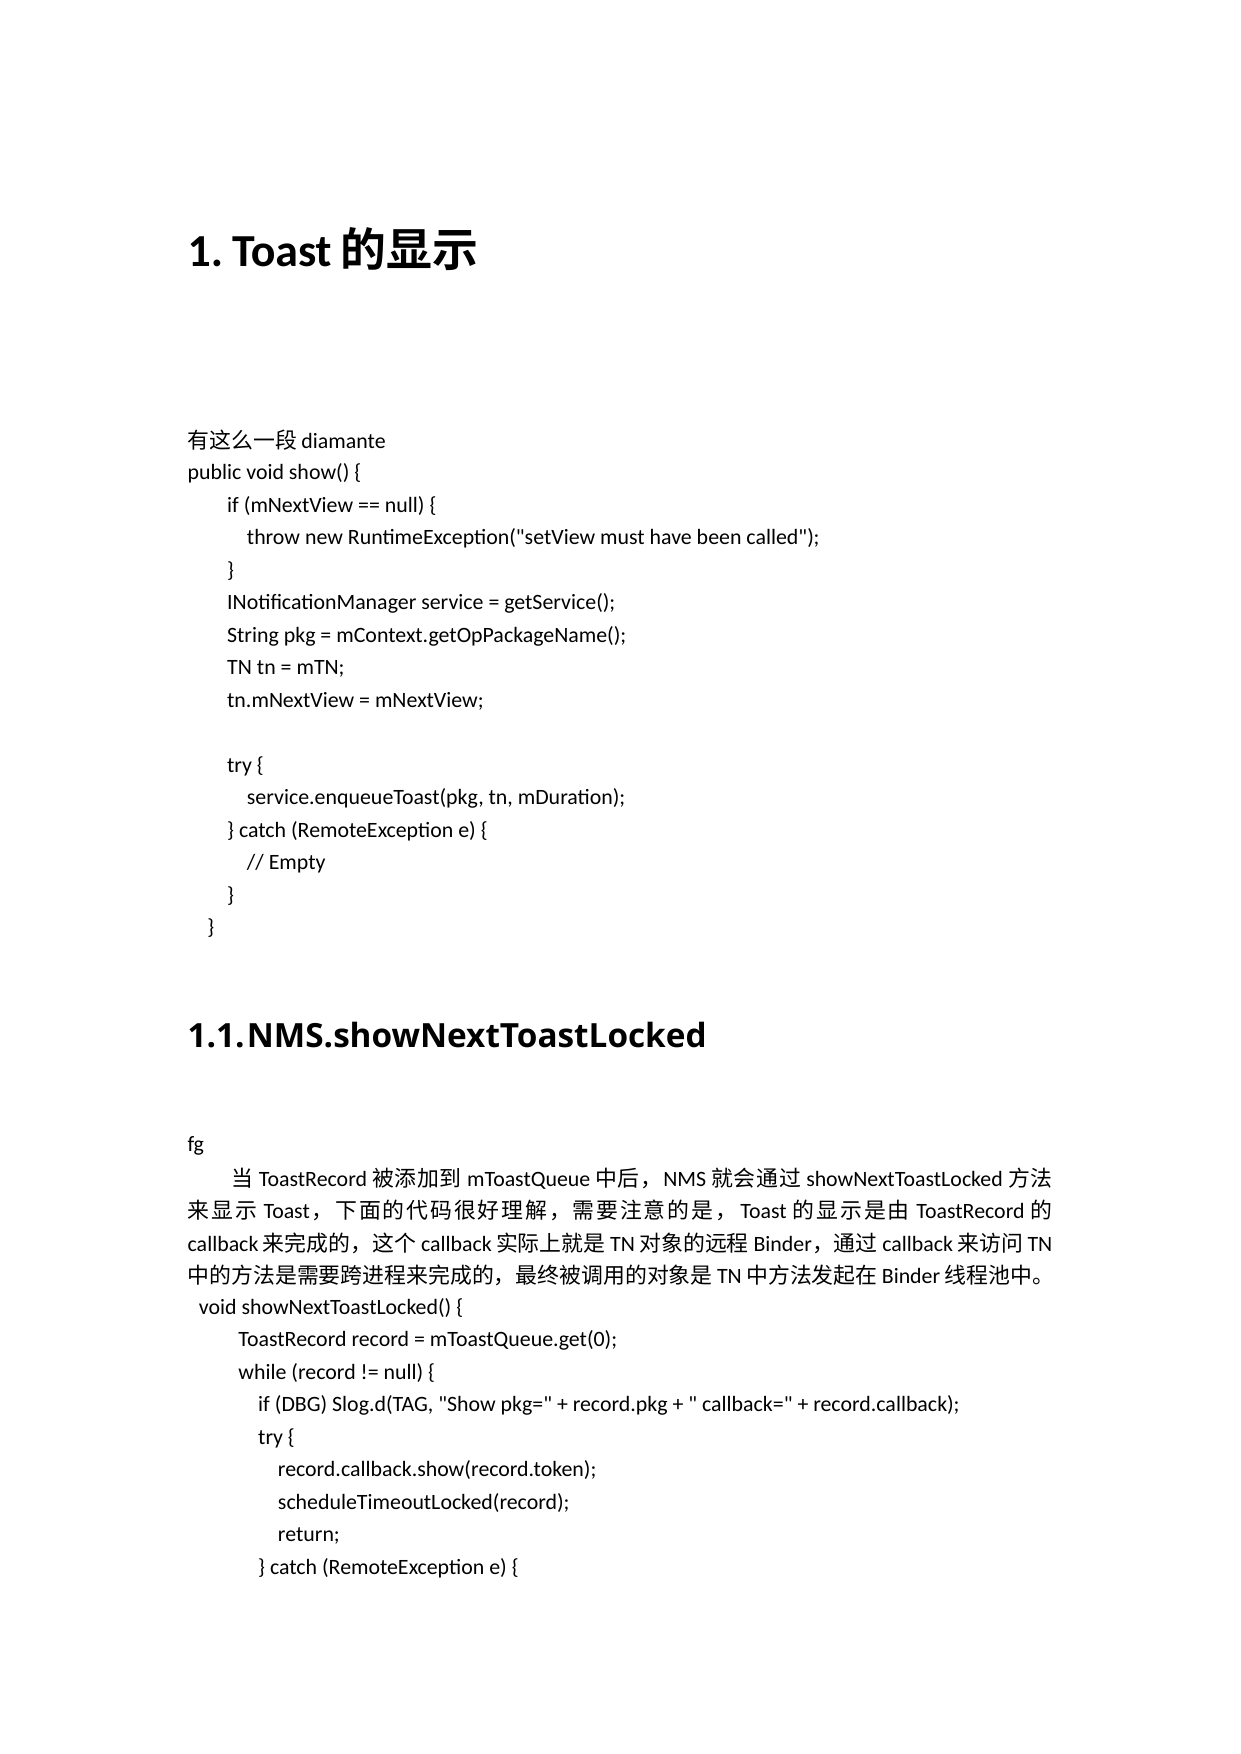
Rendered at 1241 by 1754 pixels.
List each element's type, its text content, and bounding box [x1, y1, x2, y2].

text 有这么一段diamante [187, 423, 1053, 455]
text service.enqueueToast(pkg, tn, mDuration); [187, 780, 1053, 813]
subtitle NMS.showNextToastLocked [187, 1002, 1053, 1067]
text } [187, 878, 1053, 910]
text } [187, 910, 1053, 943]
text TN tn = mTN; [187, 650, 1053, 683]
text String pkg = mContext.getOpPackageName(); [187, 618, 1053, 650]
text INotificationManager service = getService(); [187, 585, 1053, 618]
text try { [187, 748, 1053, 780]
text fg [187, 1128, 1053, 1160]
text tn.mNextView = mNextView; [187, 683, 1053, 715]
subtitle Toast的显示 [187, 197, 1053, 295]
text } catch (RemoteException e) { [187, 813, 1053, 845]
text throw new RuntimeException("setView must have been called"); [187, 520, 1053, 553]
text public void show() { [187, 455, 1053, 488]
text } [187, 553, 1053, 585]
text if (mNextView == null) { [187, 488, 1053, 520]
text // Empty [187, 845, 1053, 878]
